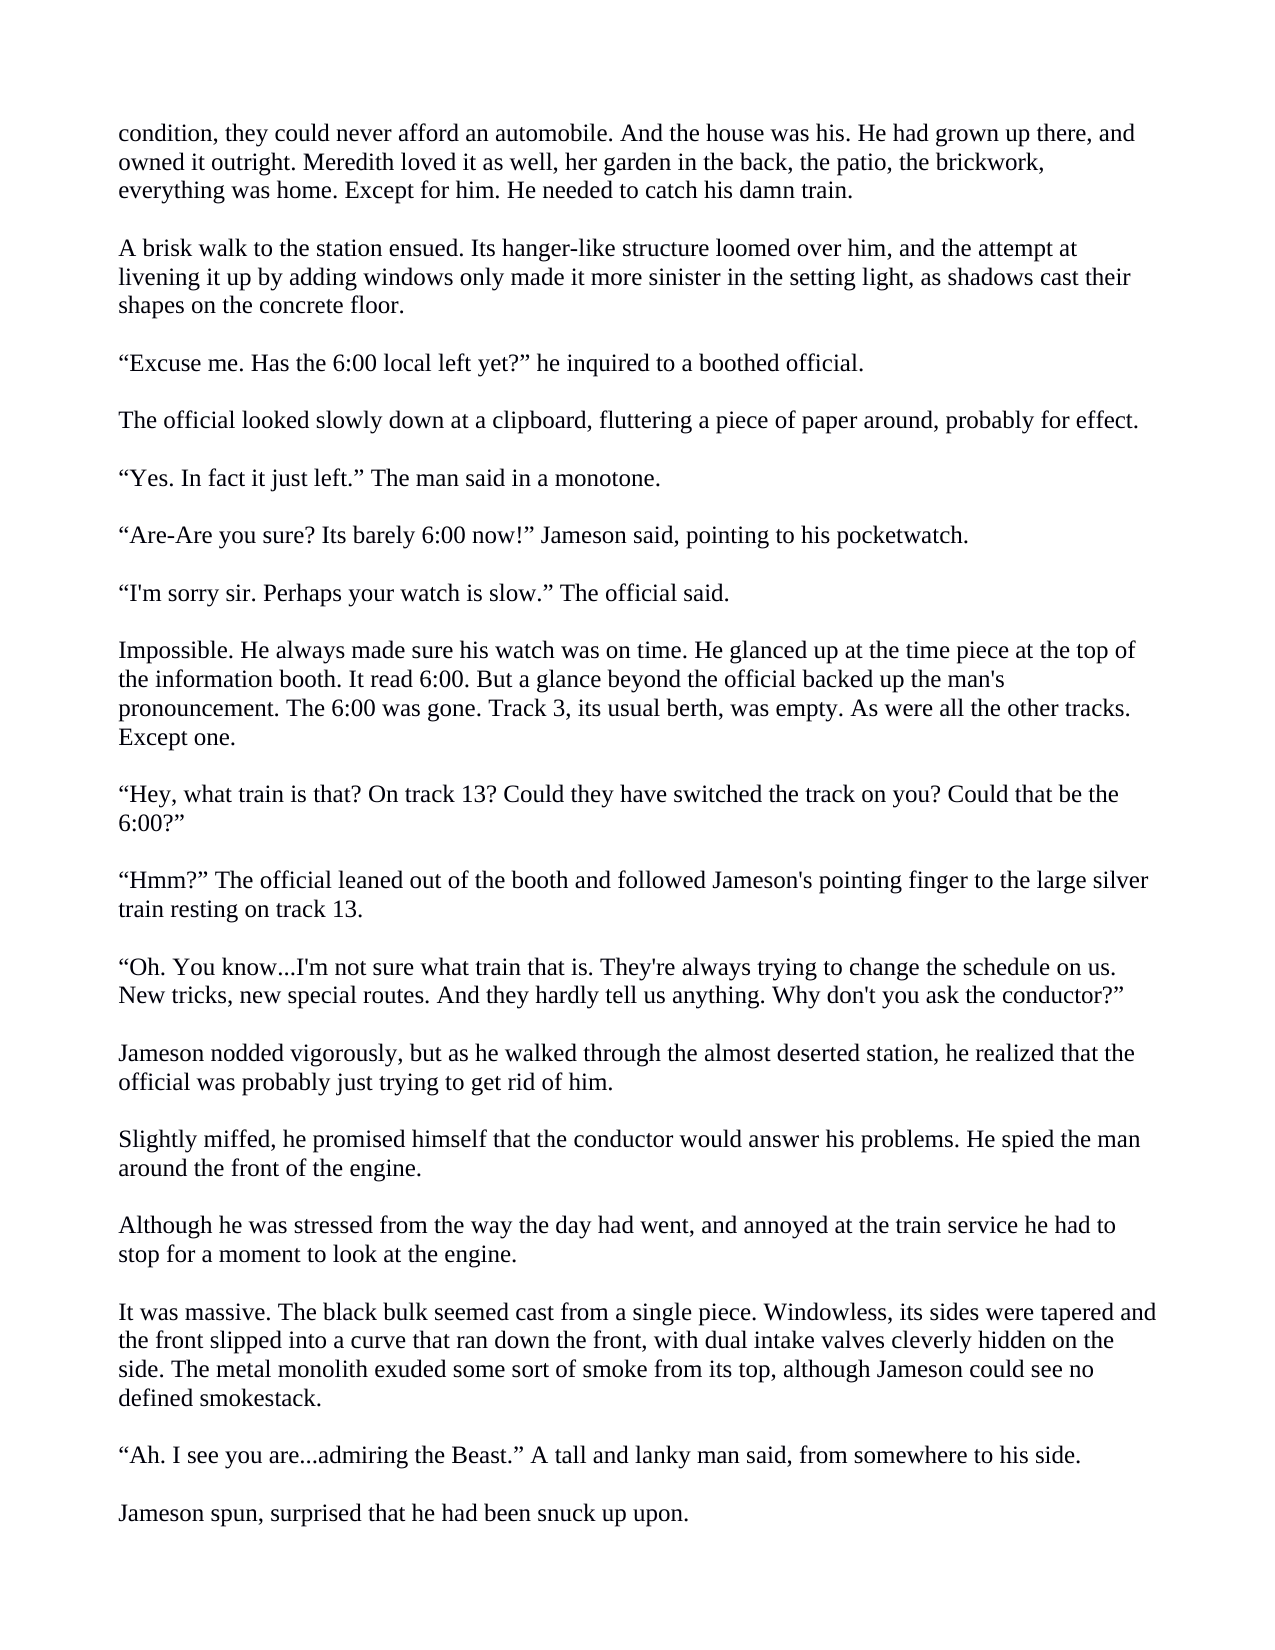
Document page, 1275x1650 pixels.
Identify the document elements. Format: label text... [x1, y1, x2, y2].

text “I'm sorry sir. Perhaps your watch is slow.” The official said. [118, 578, 1157, 607]
text Jameson spun, surprised that he had been snuck up upon. [118, 1498, 1157, 1527]
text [118, 118, 1157, 204]
text Impossible. He always made sure his watch was on time. He glanced up at the time piece at the top of the information booth. It read 6:00. But a glance beyond the official backed up the man's pronouncement. The 6:00 was gone. Track 3, its usual berth, was empty. As were all the other tracks. Except one. [118, 636, 1157, 751]
text Jameson nodded vigorously, but as he walked through the almost deserted station, he realized that the official was probably just trying to get rid of him. [118, 1038, 1157, 1096]
text “Excuse me. Has the 6:00 local left yet?” he inquired to a boothed official. [118, 348, 1157, 377]
text “Hmm?” The official leaned out of the booth and followed Jameson's pointing finger to the large silver train resting on track 13. [118, 866, 1157, 923]
text “Yes. In fact it just left.” The man said in a monotone. [118, 463, 1157, 492]
text Slightly miffed, he promised himself that the conductor would answer his problems. He spied the man around the front of the engine. [118, 1124, 1157, 1182]
text It was massive. The black bulk seemed cast from a single piece. Windowless, its sides were tapered and the front slipped into a curve that ran down the front, with dual intake valves cleverly hidden on the side. The metal monolith exuded some sort of smoke from its top, although Jameson could see no defined smokestack. [118, 1297, 1157, 1412]
text “Oh. You know...I'm not sure what train that is. They're always trying to change the schedule on us. New tricks, new special routes. And they hardly tell us anything. Why don't you ask the conductor?” [118, 952, 1157, 1009]
text “Are-Are you sure? Its barely 6:00 now!” Jameson said, pointing to his pocketwatch. [118, 521, 1157, 549]
text “Hey, what train is that? On track 13? Could they have switched the track on you? Could that be the 6:00?” [118, 779, 1157, 837]
text The official looked slowly down at a clipboard, fluttering a piece of paper around, probably for effect. [118, 406, 1157, 434]
text A brisk walk to the station ensued. Its hanger-like structure loomed over him, and the attempt at livening it up by adding windows only made it more sinister in the setting light, as shadows cast their shapes on the concrete floor. [118, 233, 1157, 319]
text Although he was stressed from the way the day had went, and annoyed at the train service he had to stop for a moment to look at the engine. [118, 1211, 1157, 1268]
text “Ah. I see you are...admiring the Beast.” A tall and lanky man said, from somewhere to his side. [118, 1441, 1157, 1469]
